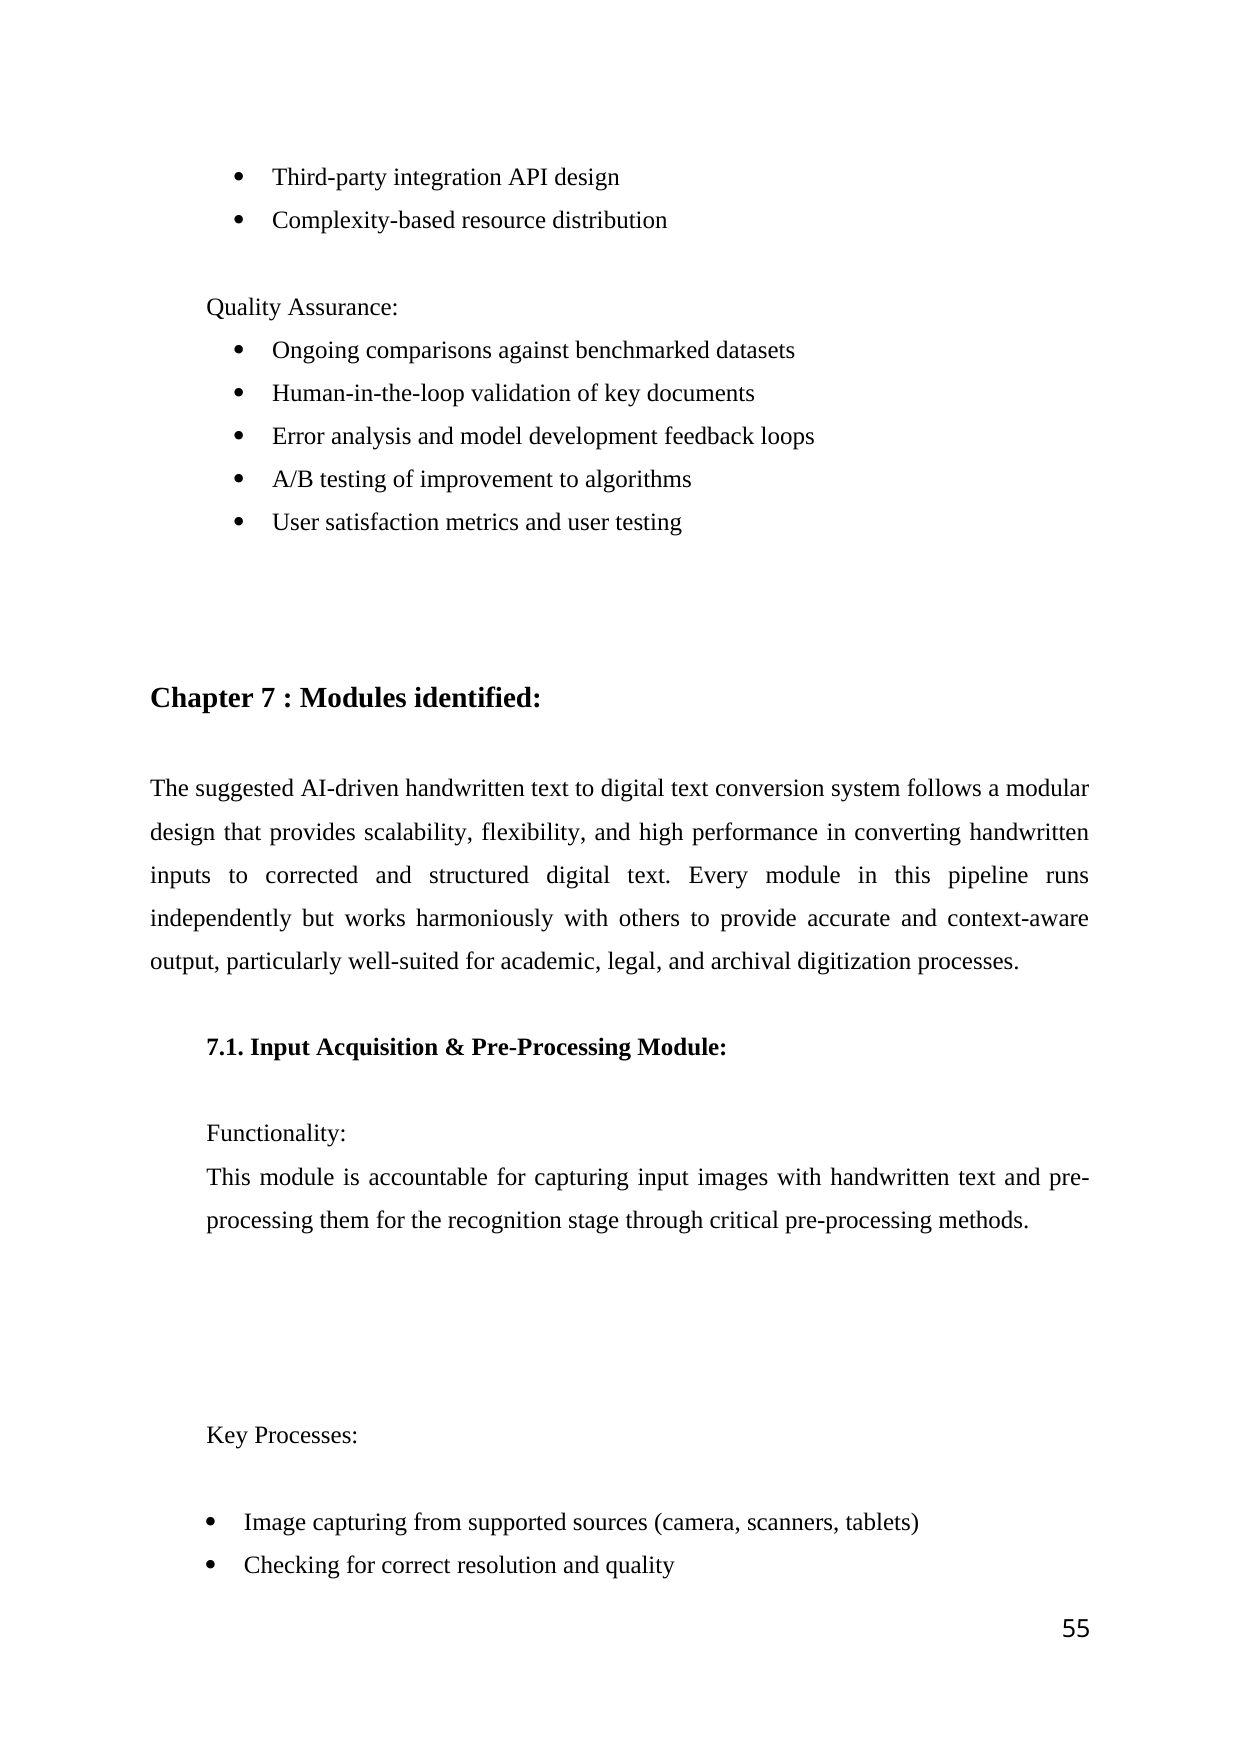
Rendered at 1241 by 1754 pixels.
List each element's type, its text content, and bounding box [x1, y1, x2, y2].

list Error analysis and model development feedback loops [234, 421, 1090, 450]
list Ongoing comparisons against benchmarked datasets [234, 335, 1090, 364]
list User satisfaction metrics and user testing [234, 507, 1090, 536]
list Third-party integration API design [234, 162, 1090, 191]
text Functionality: [206, 1118, 1090, 1147]
text This module is accountable for capturing input images with handwritten text and pre-processing them for the recognition stage through critical pre-processing methods. [206, 1162, 1090, 1233]
list Checking for correct resolution and quality [206, 1550, 1090, 1578]
list A/B testing of improvement to algorithms [234, 464, 1090, 493]
text The suggested AI-driven handwritten text to digital text conversion system follows a modular design that provides scalability, flexibility, and high performance in converting handwritten inputs to corrected and structured digital text. Every module in this pipeline runs independently but works harmoniously with others to provide accurate and context-aware output, particularly well-suited for academic, legal, and archival digitization processes. [150, 773, 1090, 975]
text Quality Assurance: [206, 292, 1090, 321]
list Complexity-based resource distribution [234, 206, 1090, 234]
text 7.1. Input Acquisition & Pre-Processing Module: [206, 1032, 1090, 1061]
text Chapter 7 : Modules identified: [150, 680, 1090, 713]
list Human-in-the-loop validation of key documents [234, 378, 1090, 407]
text Key Processes: [206, 1420, 1090, 1449]
list Image capturing from supported sources (camera, scanners, tablets) [206, 1507, 1090, 1535]
